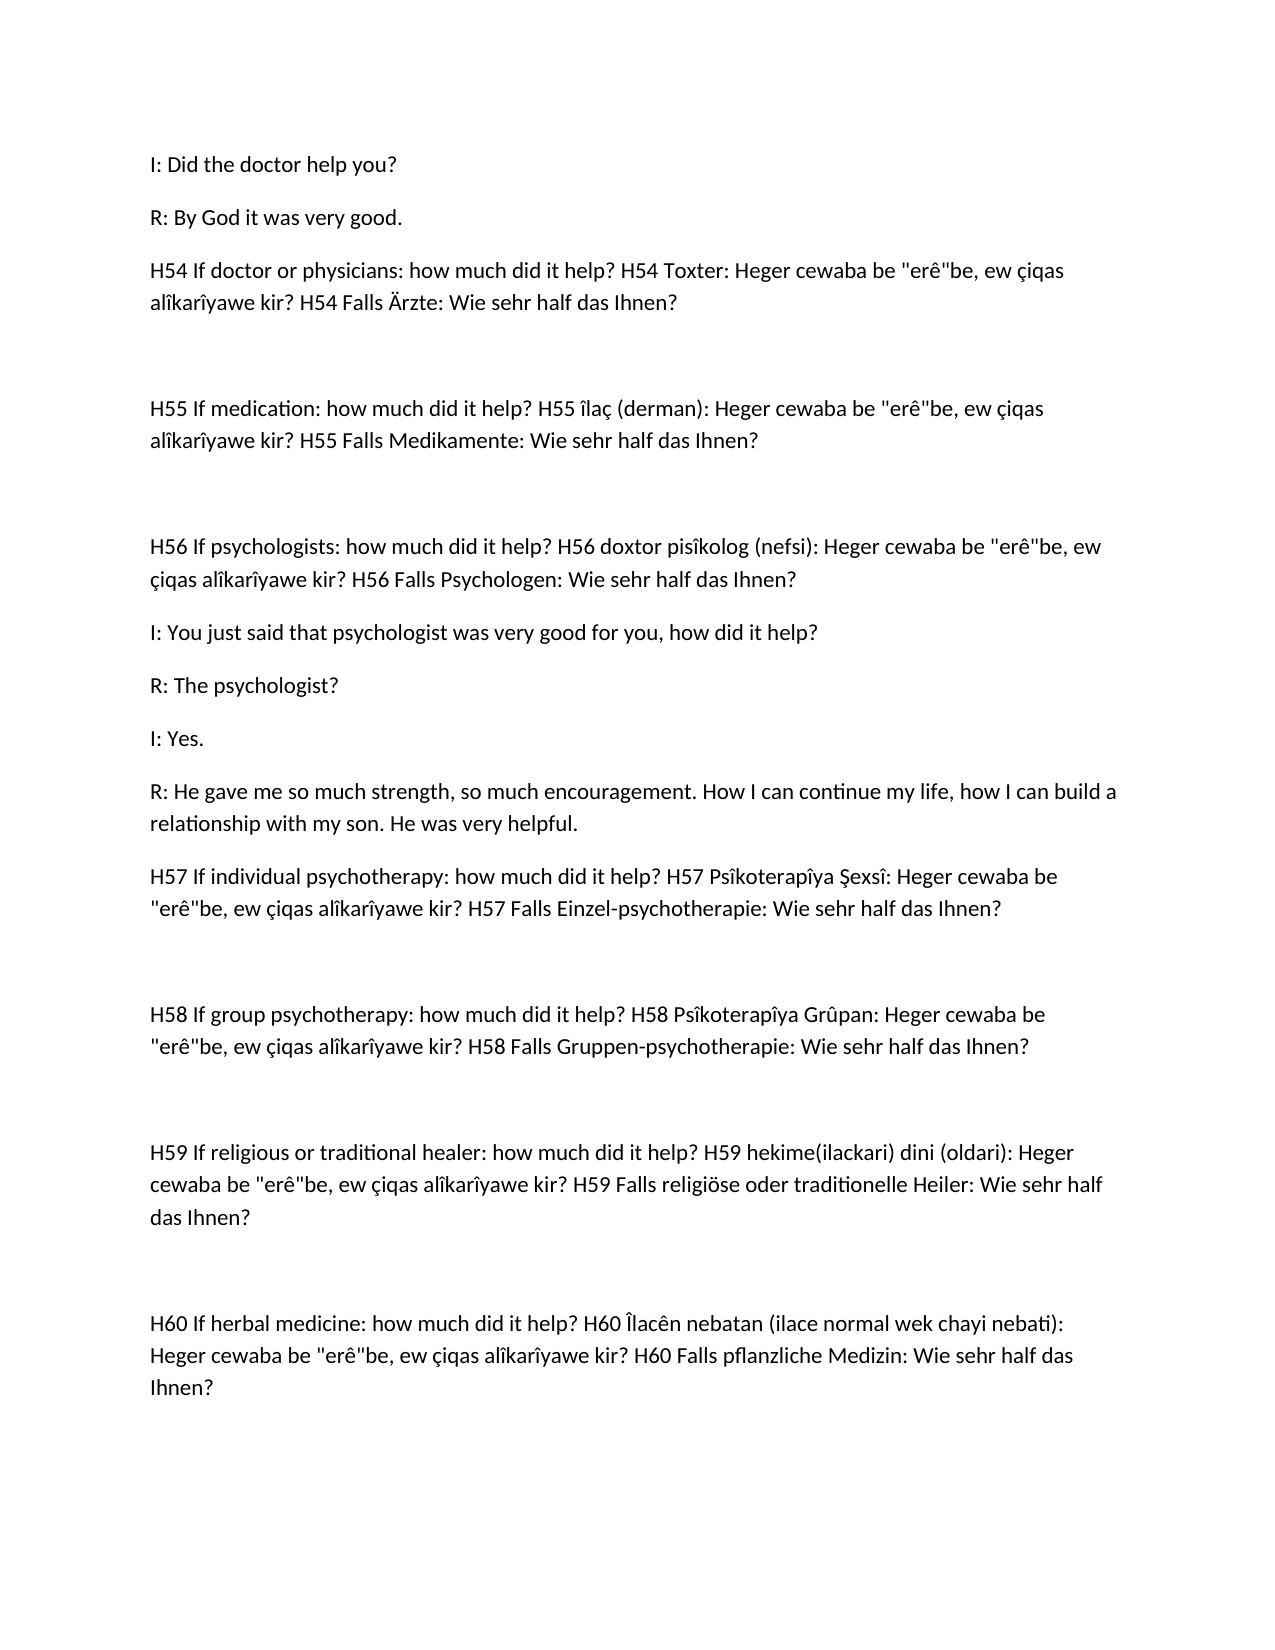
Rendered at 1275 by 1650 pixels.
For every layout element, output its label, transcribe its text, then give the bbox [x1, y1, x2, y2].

text I: Did the doctor help you? [150, 150, 1125, 178]
text R: He gave me so much strength, so much encouragement. How I can continue my life, how I can build a relationship with my son. He was very helpful. [150, 777, 1125, 837]
text H55 If medication: how much did it help? H55 îlaç (derman): Heger cewaba be "erê"be, ew çiqas alîkarîyawe kir? H55 Falls Medikamente: Wie sehr half das Ihnen? [150, 394, 1125, 454]
text H59 If religious or traditional healer: how much did it help? H59 hekime(ilackari) dini (oldari): Heger cewaba be "erê"be, ew çiqas alîkarîyawe kir? H59 Falls religiöse oder traditionelle Heiler: Wie sehr half das Ihnen? [150, 1138, 1125, 1231]
text R: By God it was very good. [150, 203, 1125, 231]
text H60 If herbal medicine: how much did it help? H60 Îlacên nebatan (ilace normal wek chayi nebati): Heger cewaba be "erê"be, ew çiqas alîkarîyawe kir? H60 Falls pflanzliche Medizin: Wie sehr half das Ihnen? [150, 1309, 1125, 1401]
text H54 If doctor or physicians: how much did it help? H54 Toxter: Heger cewaba be "erê"be, ew çiqas alîkarîyawe kir? H54 Falls Ärzte: Wie sehr half das Ihnen? [150, 256, 1125, 316]
text H57 If individual psychotherapy: how much did it help? H57 Psîkoterapîya Şexsî: Heger cewaba be "erê"be, ew çiqas alîkarîyawe kir? H57 Falls Einzel-psychotherapie: Wie sehr half das Ihnen? [150, 862, 1125, 922]
text R: The psychologist? [150, 671, 1125, 699]
text H58 If group psychotherapy: how much did it help? H58 Psîkoterapîya Grûpan: Heger cewaba be "erê"be, ew çiqas alîkarîyawe kir? H58 Falls Gruppen-psychotherapie: Wie sehr half das Ihnen? [150, 1000, 1125, 1060]
text I: Yes. [150, 724, 1125, 752]
text H56 If psychologists: how much did it help? H56 doxtor pisîkolog (nefsi): Heger cewaba be "erê"be, ew çiqas alîkarîyawe kir? H56 Falls Psychologen: Wie sehr half das Ihnen? [150, 532, 1125, 593]
text I: You just said that psychologist was very good for you, how did it help? [150, 618, 1125, 646]
